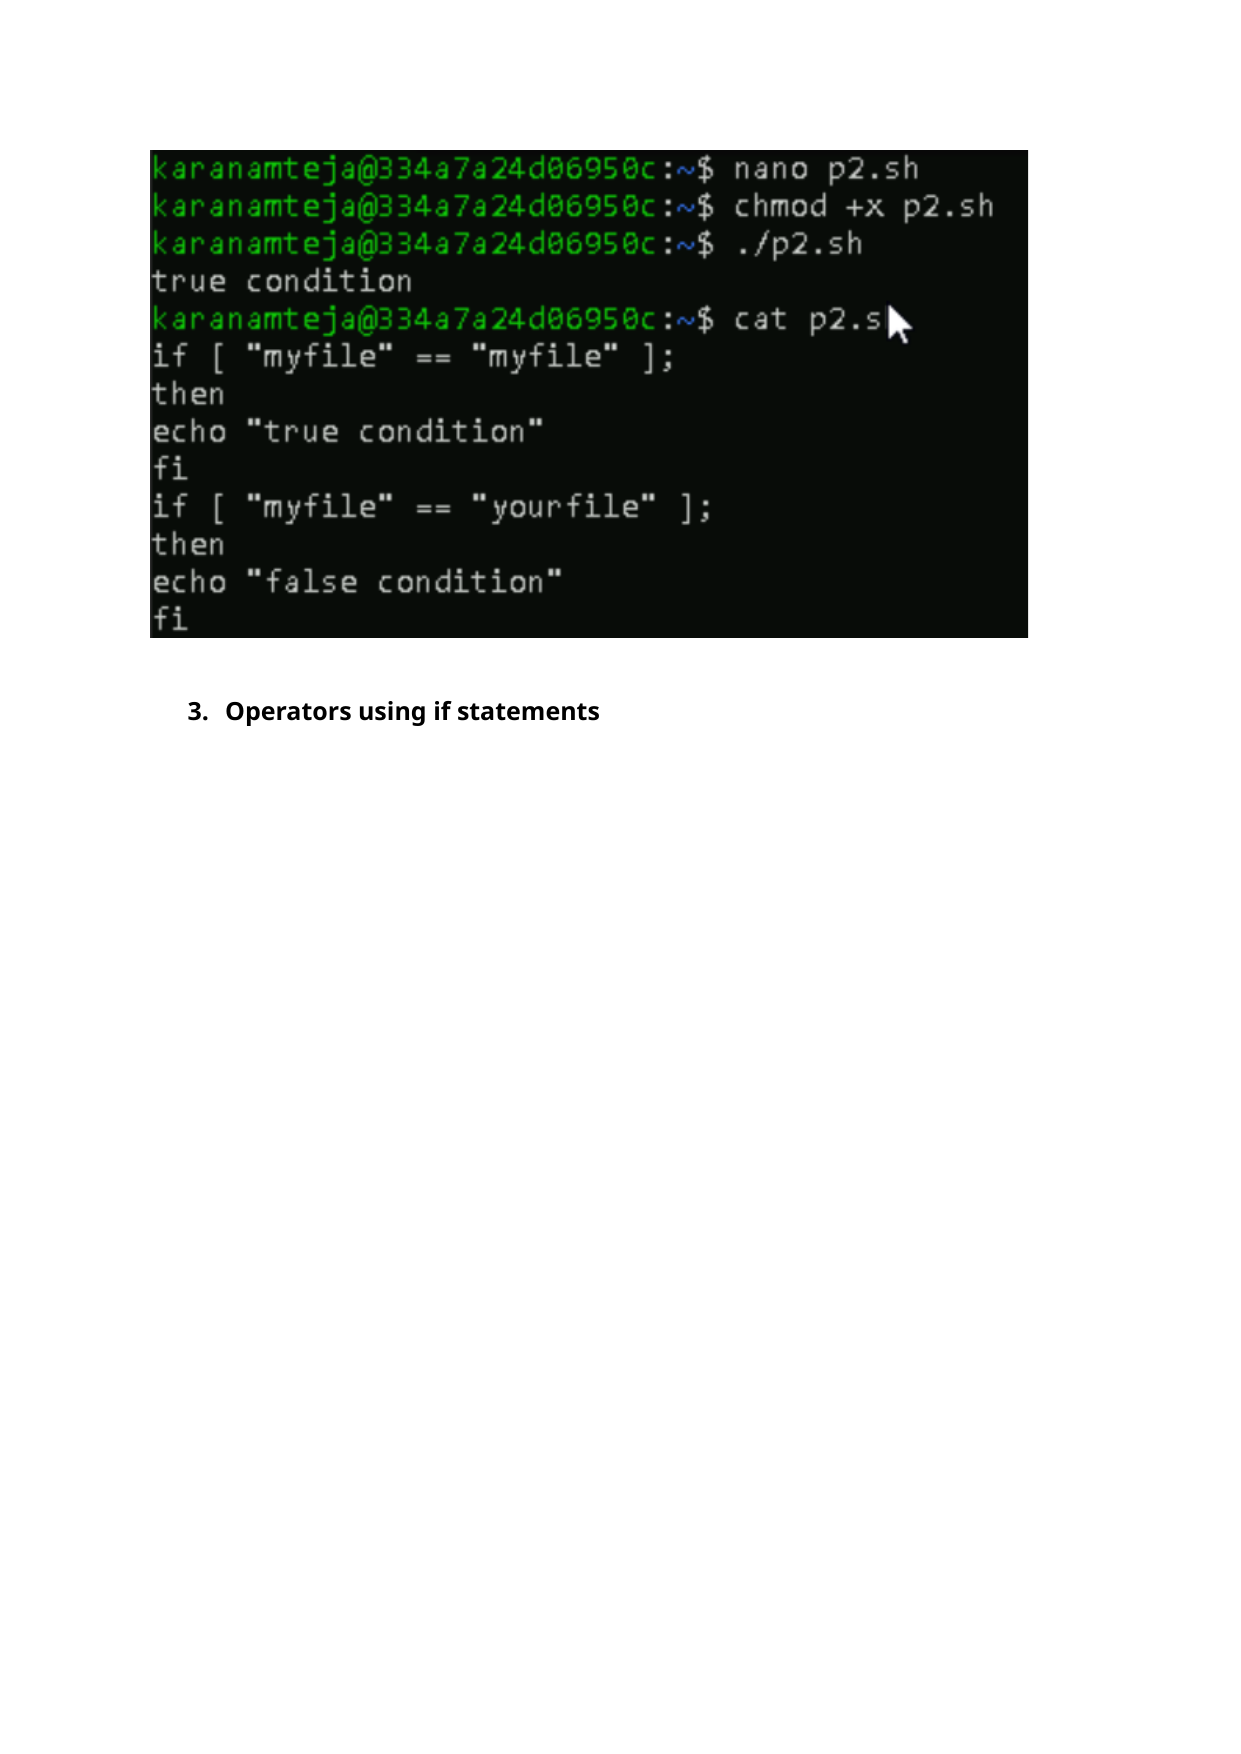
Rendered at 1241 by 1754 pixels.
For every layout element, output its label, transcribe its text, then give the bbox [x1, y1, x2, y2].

list Operators using if statements [187, 693, 1090, 727]
picture [150, 150, 1029, 638]
